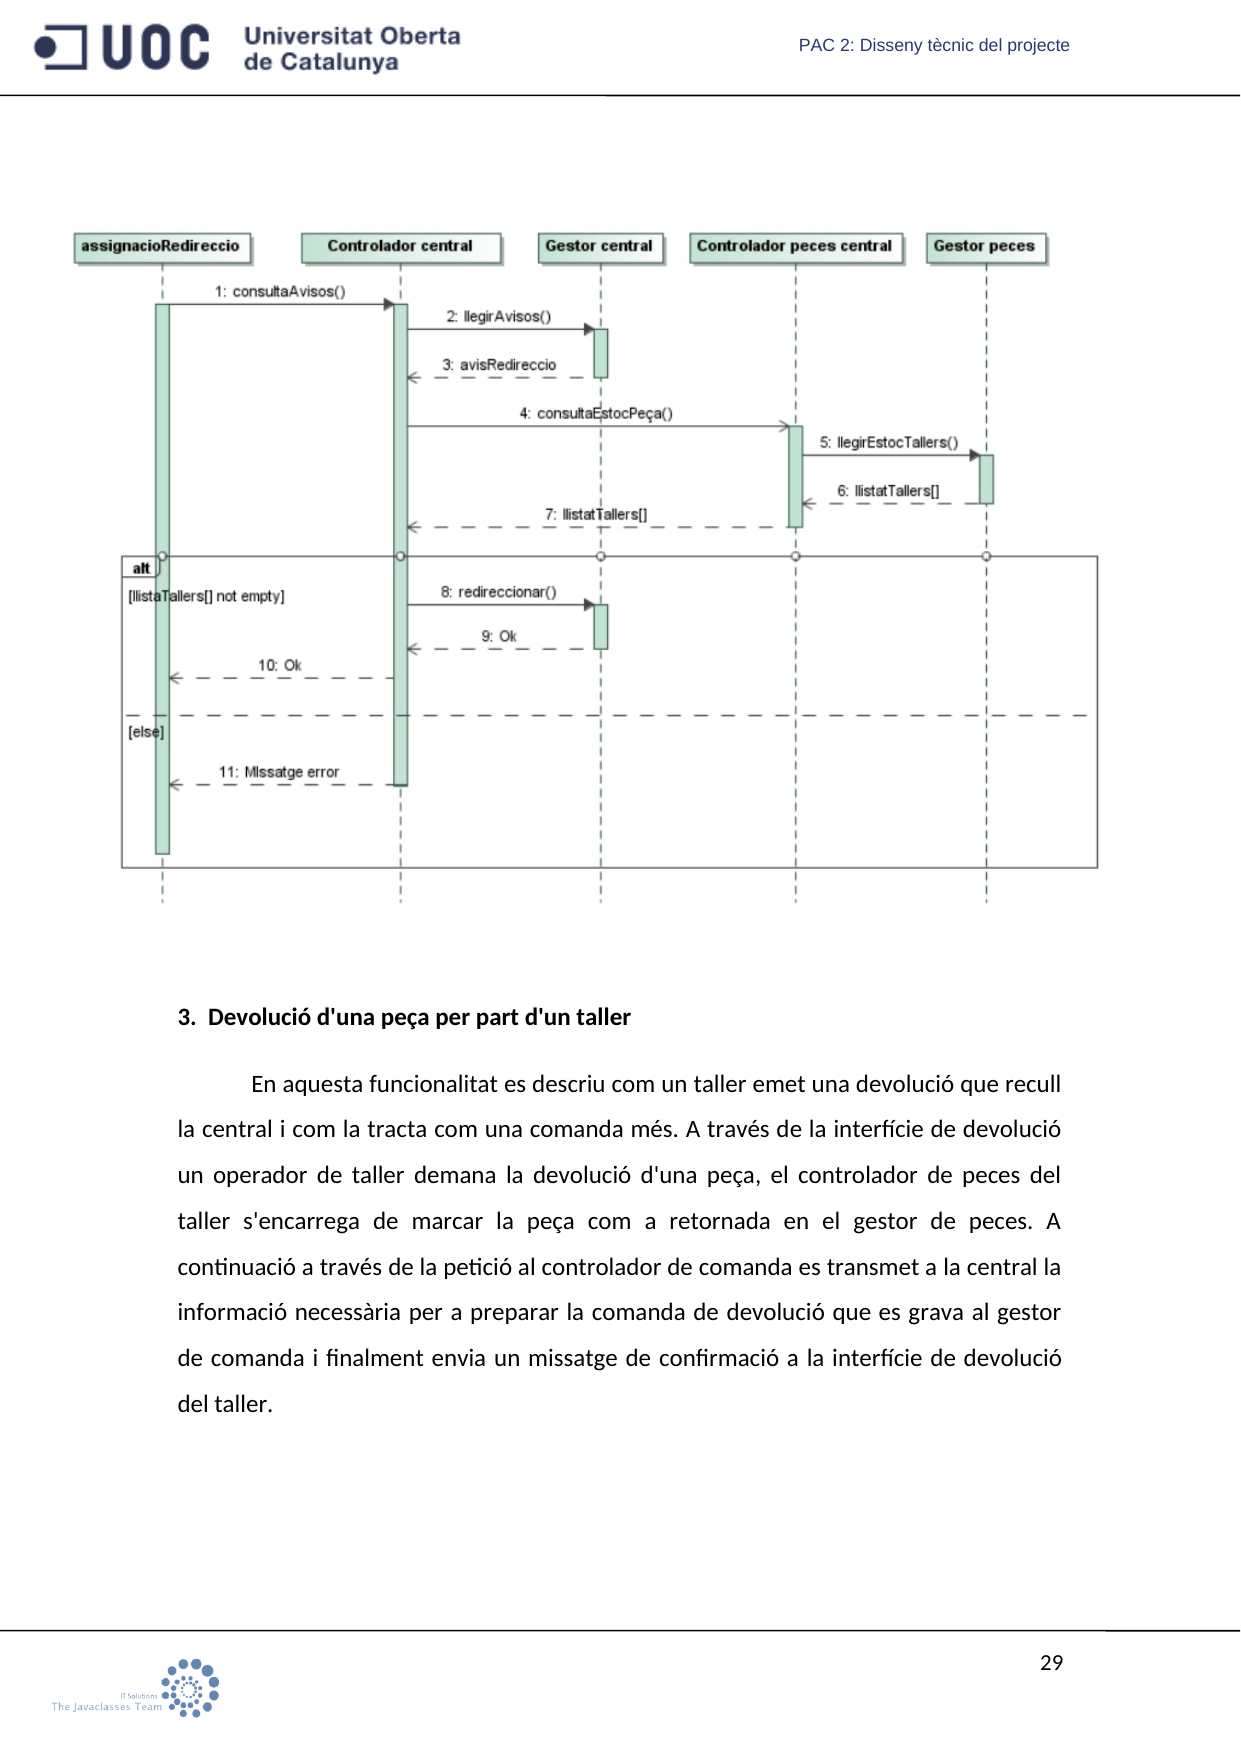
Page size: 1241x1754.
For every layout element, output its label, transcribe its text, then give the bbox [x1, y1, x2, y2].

picture [0, 125, 1233, 986]
text En aquesta funcionalitat es descriu com un taller emet una devolució que recull la central i com la tracta com una comanda més. A través de la interfície de devolució un operador de taller demana la devolució d'una peça, el controlador de peces del taller s'encarrega de marcar la peça com a retornada en el gestor de peces. A continuació a través de la petició al controlador de comanda es transmet a la central la informació necessària per a preparar la comanda de devolució que es grava al gestor de comanda i finalment envia un missatge de confirmació a la interfície de devolució del taller. [177, 1068, 1063, 1418]
text 3. Devolució d'una peça per part d'un taller [177, 986, 1063, 1032]
picture [29, 13, 472, 78]
